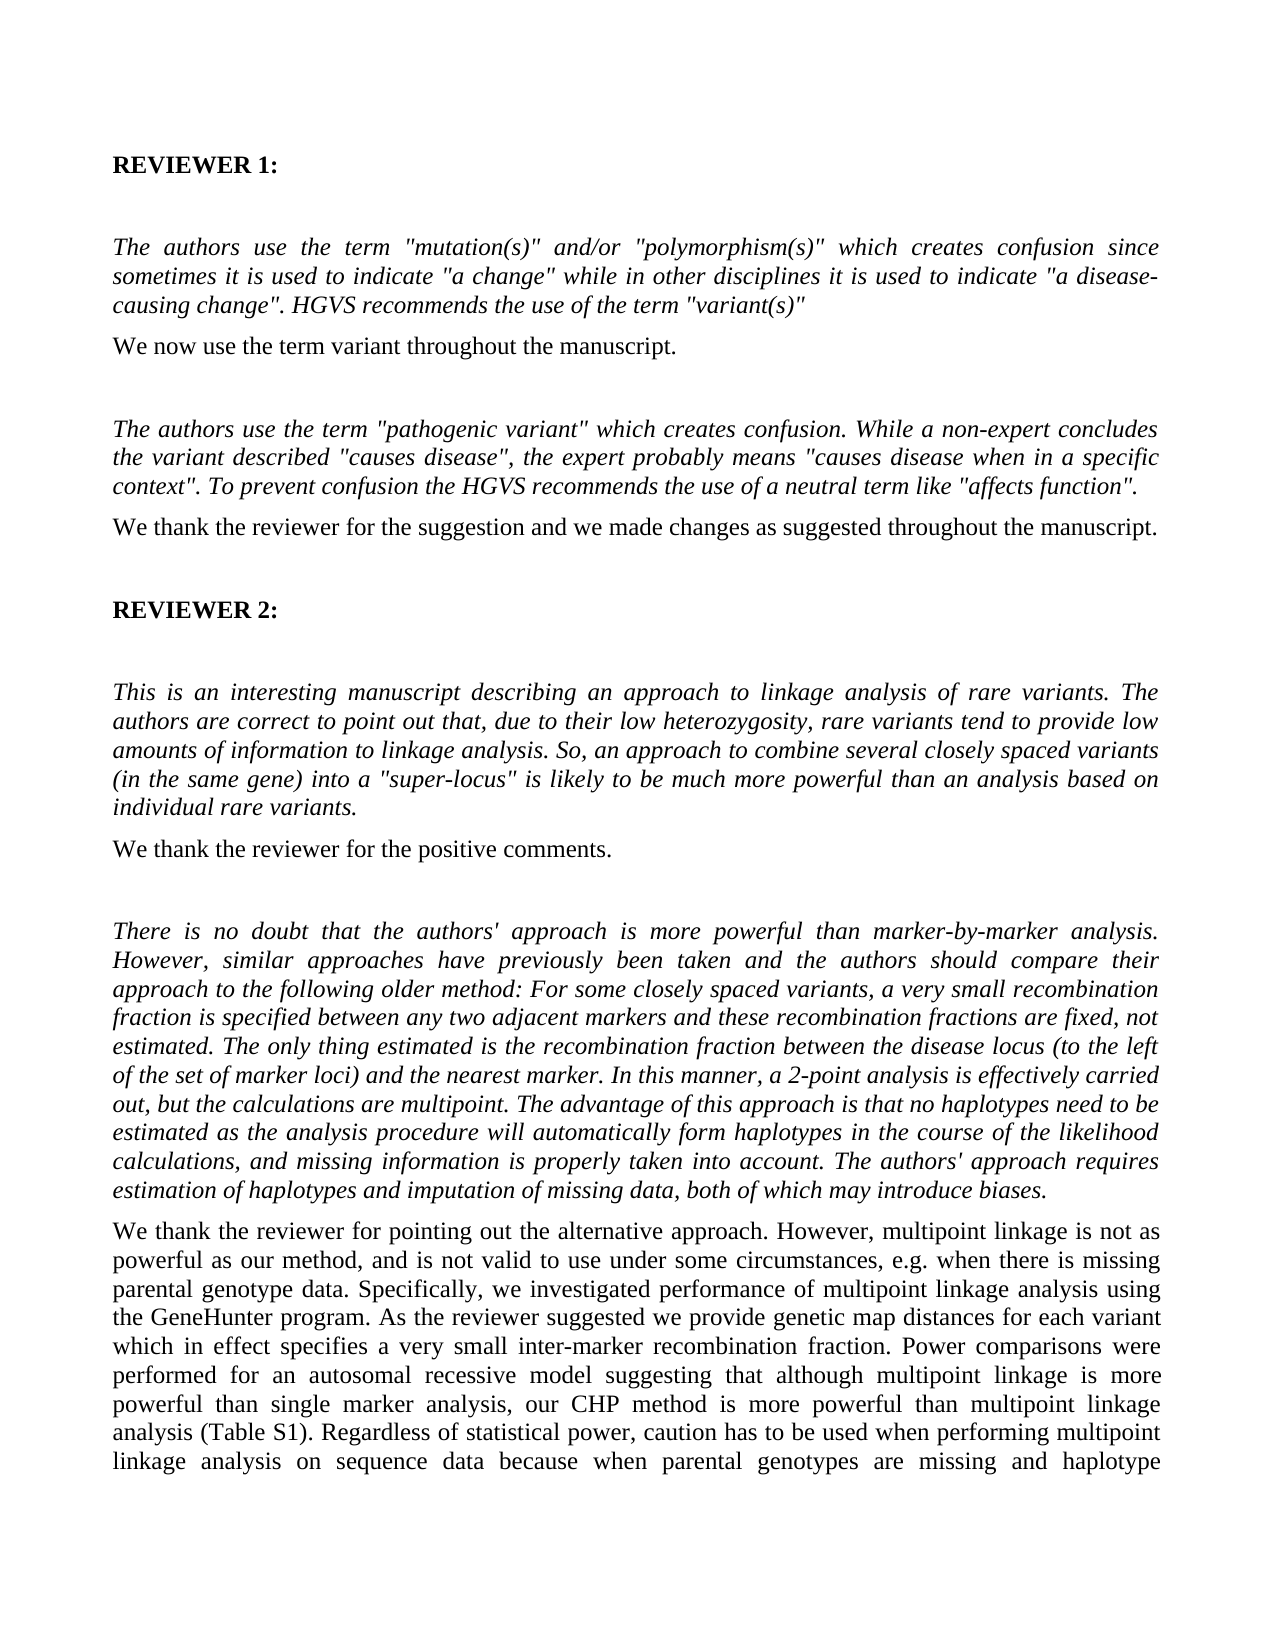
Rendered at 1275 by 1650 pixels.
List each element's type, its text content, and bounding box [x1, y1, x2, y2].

text REVIEWER 1: [112, 150, 1162, 179]
text This is an interesting manuscript describing an approach to linkage analysis of rare variants. The authors are correct to point out that, due to their low heterozygosity, rare variants tend to provide low amounts of information to linkage analysis. So, an approach to combine several closely spaced variants (in the same gene) into a "super-locus" is likely to be much more powerful than an analysis based on individual rare variants. [112, 677, 1162, 821]
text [112, 1216, 1162, 1475]
text The authors use the term "mutation(s)" and/or "polymorphism(s)" which creates confusion since sometimes it is used to indicate "a change" while in other disciplines it is used to indicate "a disease-causing change". HGVS recommends the use of the term "variant(s)" [112, 232, 1162, 319]
text REVIEWER 2: [112, 595, 1162, 624]
text There is no doubt that the authors' approach is more powerful than marker-by-marker analysis. However, similar approaches have previously been taken and the authors should compare their approach to the following older method: For some closely spaced variants, a very small recombination fraction is specified between any two adjacent markers and these recombination fractions are fixed, not estimated. The only thing estimated is the recombination fraction between the disease locus (to the left of the set of marker loci) and the nearest marker. In this manner, a 2-point analysis is effectively carried out, but the calculations are multipoint. The advantage of this approach is that no haplotypes need to be estimated as the analysis procedure will automatically form haplotypes in the course of the likelihood calculations, and missing information is properly taken into account. The authors' approach requires estimation of haplotypes and imputation of missing data, both of which may introduce biases. [112, 916, 1162, 1204]
text We now use the term variant throughout the manuscript. [112, 331, 1162, 360]
text We thank the reviewer for the suggestion and we made changes as suggested throughout the manuscript. [112, 512, 1162, 541]
text We thank the reviewer for the positive comments. [112, 834, 1162, 862]
text The authors use the term "pathogenic variant" which creates confusion. While a non-expert concludes the variant described "causes disease", the expert probably means "causes disease when in a specific context". To prevent confusion the HGVS recommends the use of a neutral term like "affects function". [112, 414, 1162, 500]
